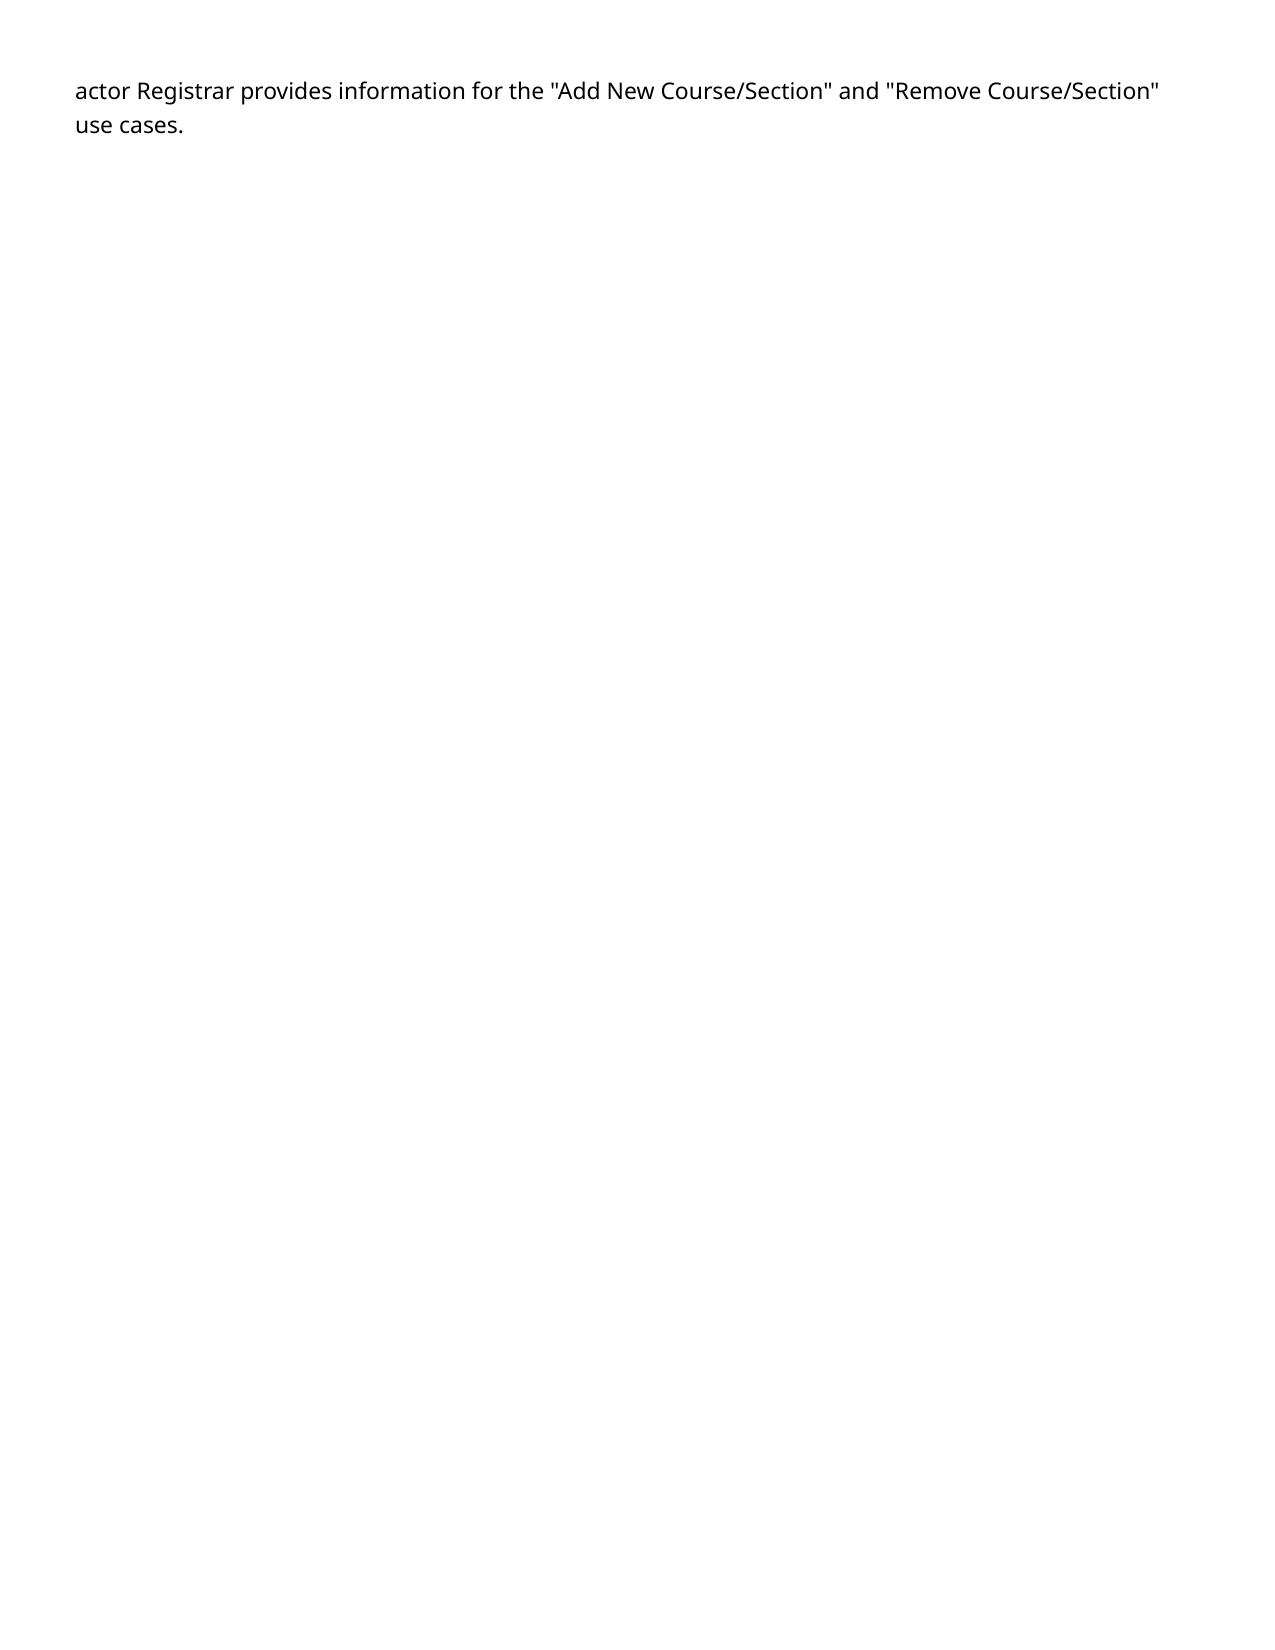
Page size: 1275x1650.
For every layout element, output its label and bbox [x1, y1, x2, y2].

text [75, 75, 1200, 140]
